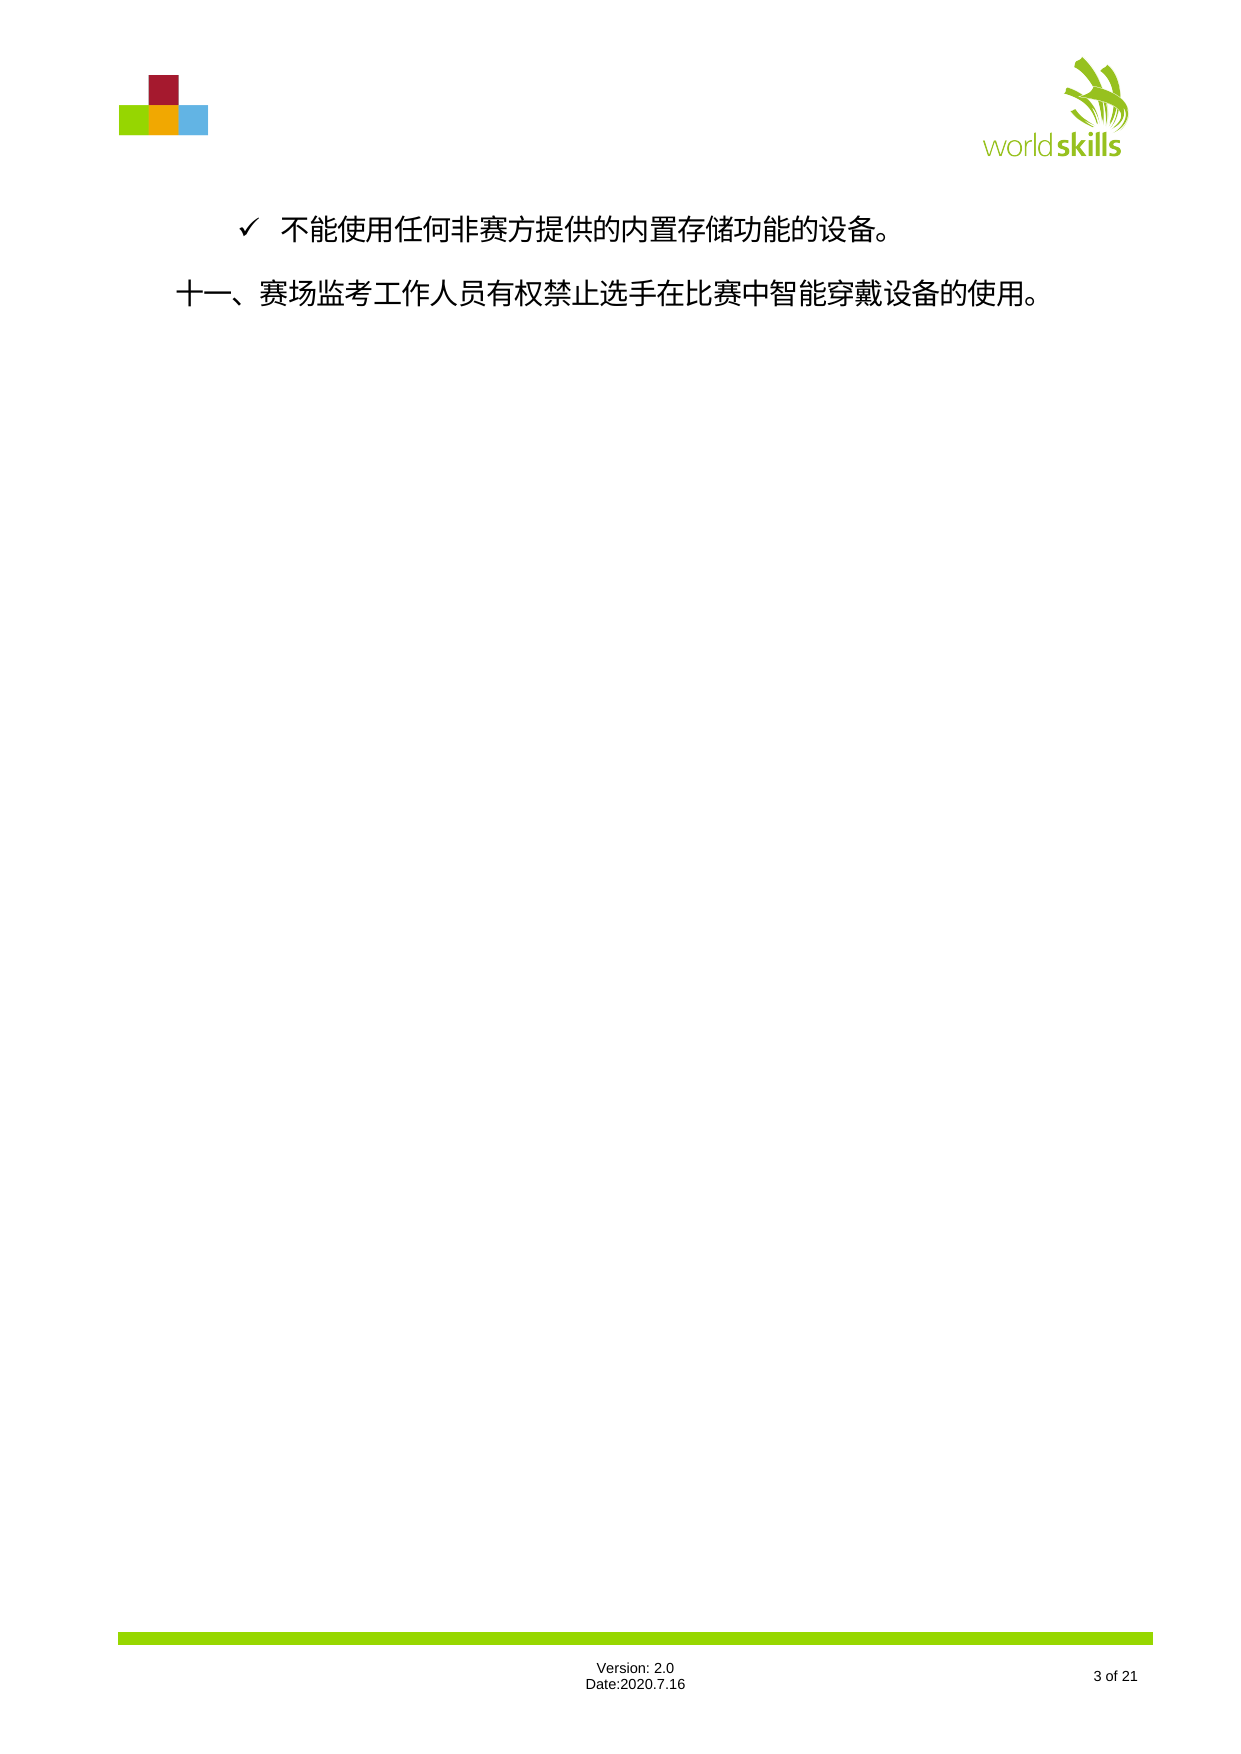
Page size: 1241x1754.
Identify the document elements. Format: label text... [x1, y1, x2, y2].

picture [118, 59, 209, 152]
picture [967, 40, 1145, 172]
list 不能使用任何非赛方提供的内置存储功能的设备。 [237, 207, 1122, 249]
text 十一、赛场监考工作人员有权禁止选手在比赛中智能穿戴设备的使用。 [118, 270, 1122, 312]
